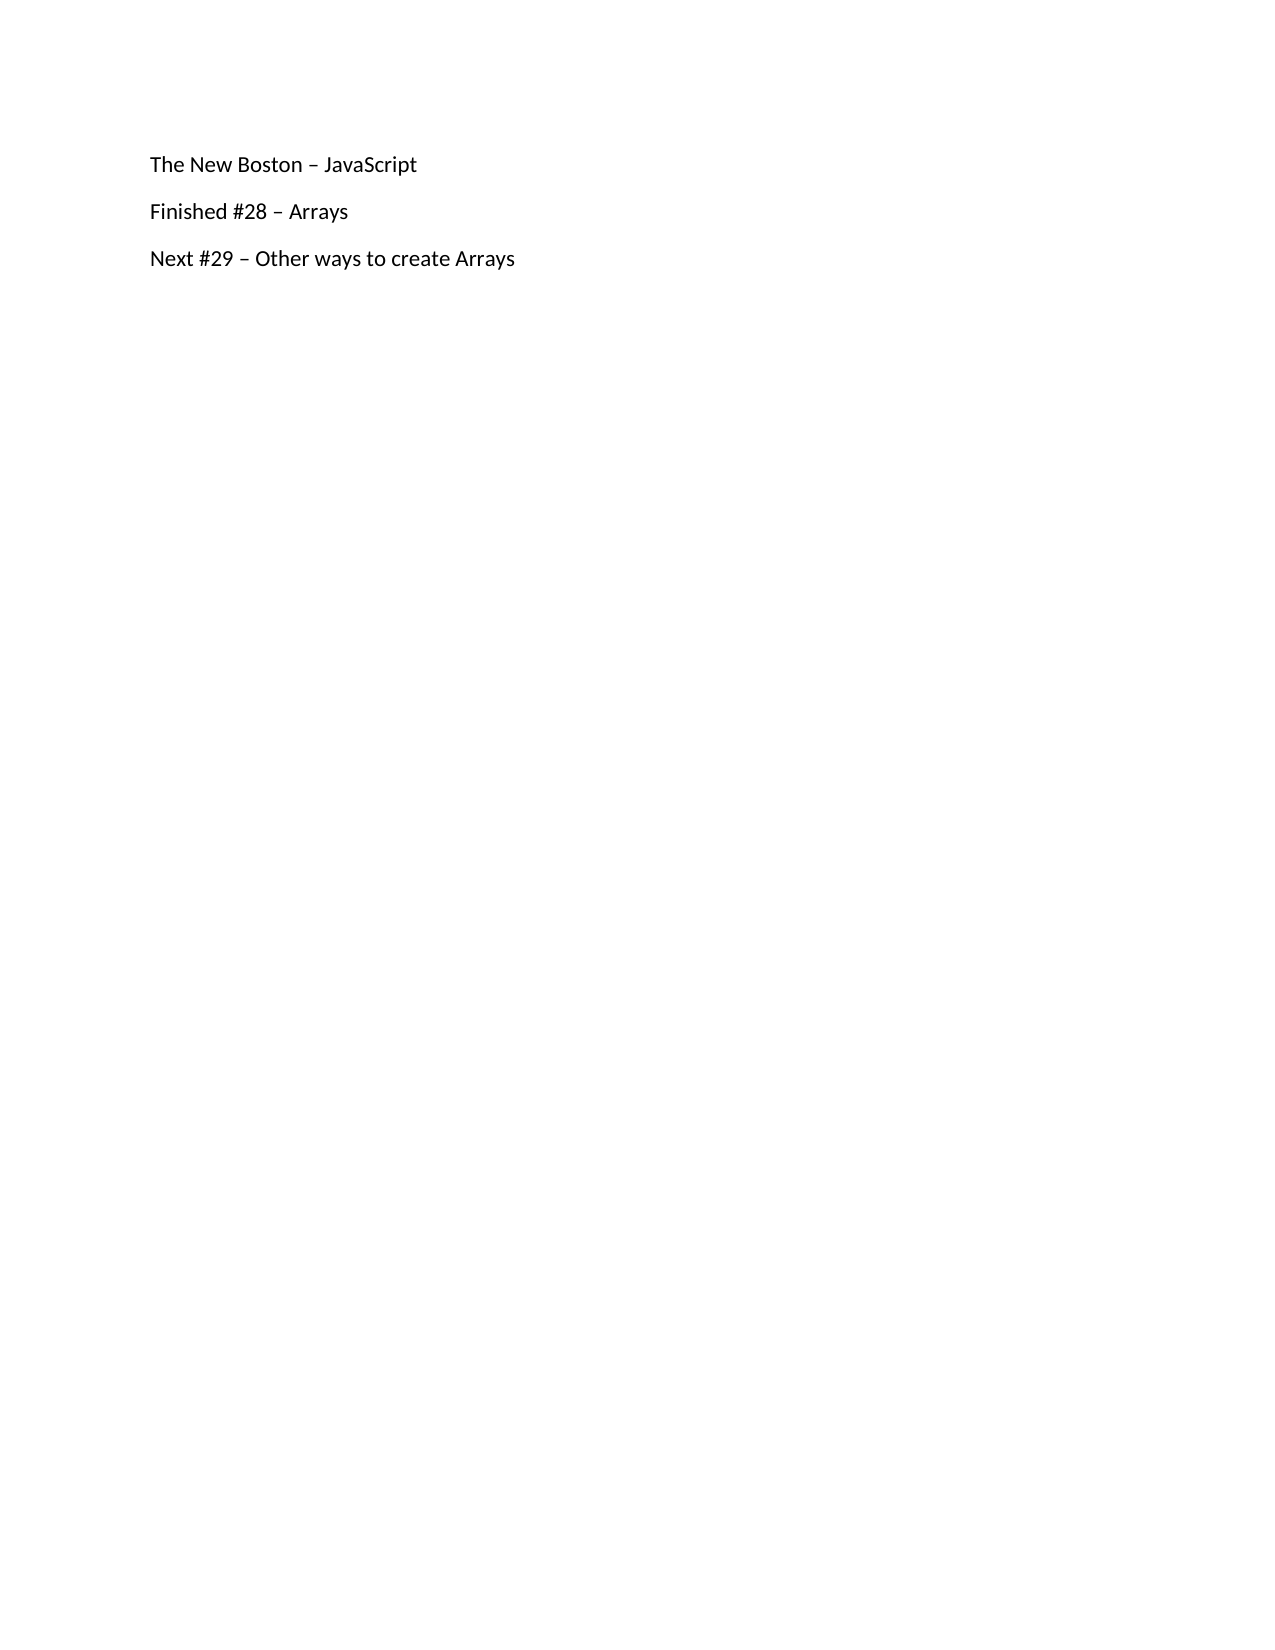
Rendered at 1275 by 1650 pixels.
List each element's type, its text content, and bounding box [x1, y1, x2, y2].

text The New Boston – JavaScript [150, 150, 1125, 178]
text Next #29 – Other ways to create Arrays [150, 244, 1125, 272]
text Finished #28 – Arrays [150, 197, 1125, 225]
